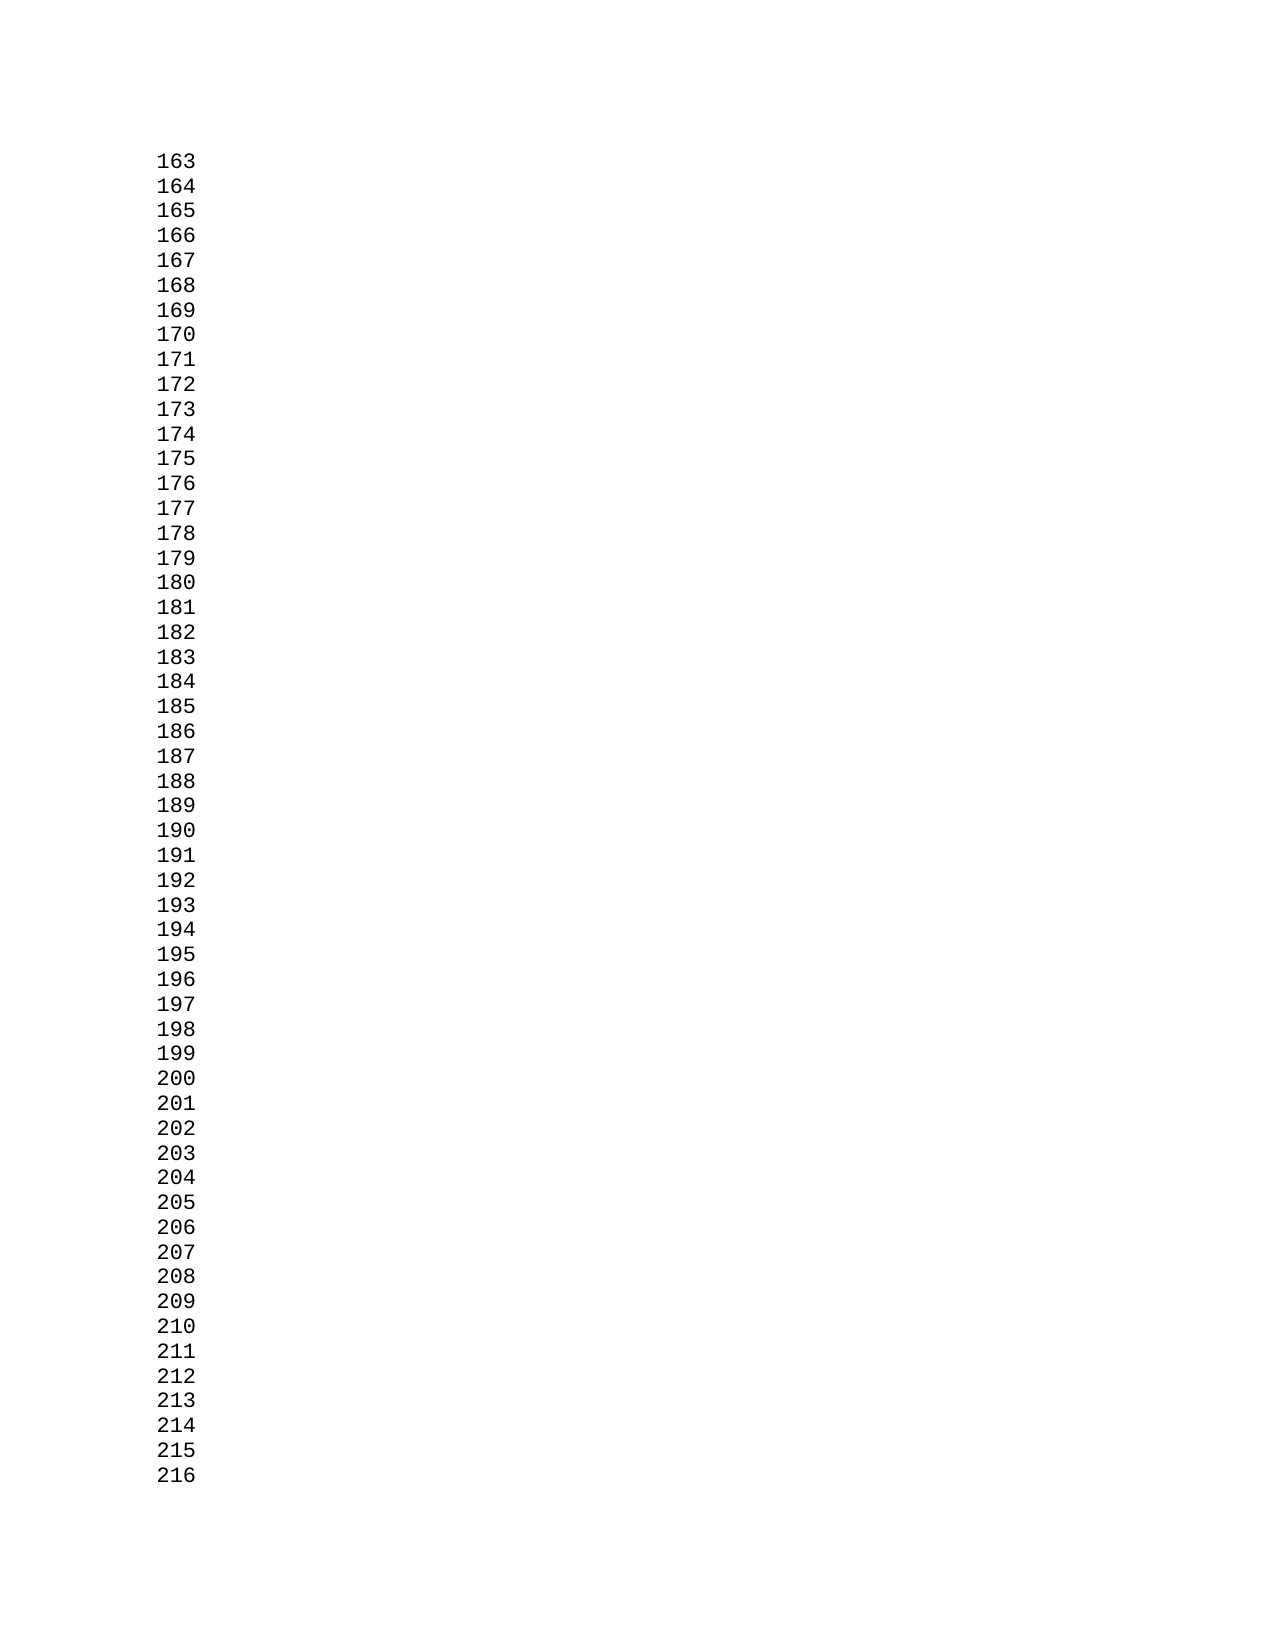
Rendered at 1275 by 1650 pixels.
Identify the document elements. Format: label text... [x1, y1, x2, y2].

text 191 [156, 844, 1118, 869]
text 197 [156, 993, 1118, 1018]
text 214 [156, 1414, 1118, 1439]
text 203 [156, 1142, 1118, 1166]
text 171 [156, 348, 1118, 373]
text 196 [156, 968, 1118, 993]
text 216 [156, 1464, 1118, 1489]
text 186 [156, 720, 1118, 745]
text 200 [156, 1067, 1118, 1092]
text 188 [156, 770, 1118, 794]
text 190 [156, 819, 1118, 844]
text 179 [156, 547, 1118, 571]
text 173 [156, 398, 1118, 423]
text 165 [156, 199, 1118, 224]
text 169 [156, 299, 1118, 323]
text 166 [156, 224, 1118, 249]
text 185 [156, 695, 1118, 720]
text 178 [156, 522, 1118, 547]
text 189 [156, 794, 1118, 819]
text 208 [156, 1266, 1118, 1290]
text 183 [156, 646, 1118, 671]
text 202 [156, 1117, 1118, 1142]
text 198 [156, 1018, 1118, 1042]
text 195 [156, 943, 1118, 968]
text 174 [156, 423, 1118, 447]
text 207 [156, 1241, 1118, 1266]
text 168 [156, 274, 1118, 299]
text 182 [156, 621, 1118, 646]
text 187 [156, 745, 1118, 770]
text 181 [156, 596, 1118, 621]
text 211 [156, 1340, 1118, 1365]
text 205 [156, 1191, 1118, 1216]
text 199 [156, 1042, 1118, 1067]
text 172 [156, 373, 1118, 398]
text 212 [156, 1365, 1118, 1389]
text 201 [156, 1092, 1118, 1117]
text 215 [156, 1439, 1118, 1464]
text 175 [156, 447, 1118, 472]
text 163 [156, 150, 1118, 175]
text 180 [156, 571, 1118, 596]
text 176 [156, 472, 1118, 497]
text 177 [156, 497, 1118, 522]
text 170 [156, 323, 1118, 348]
text 167 [156, 249, 1118, 274]
text 164 [156, 175, 1118, 199]
text 194 [156, 918, 1118, 943]
text 210 [156, 1315, 1118, 1340]
text 193 [156, 894, 1118, 918]
text 192 [156, 869, 1118, 894]
text 184 [156, 671, 1118, 695]
text 209 [156, 1290, 1118, 1315]
text 206 [156, 1216, 1118, 1241]
text 213 [156, 1389, 1118, 1414]
text 204 [156, 1166, 1118, 1191]
